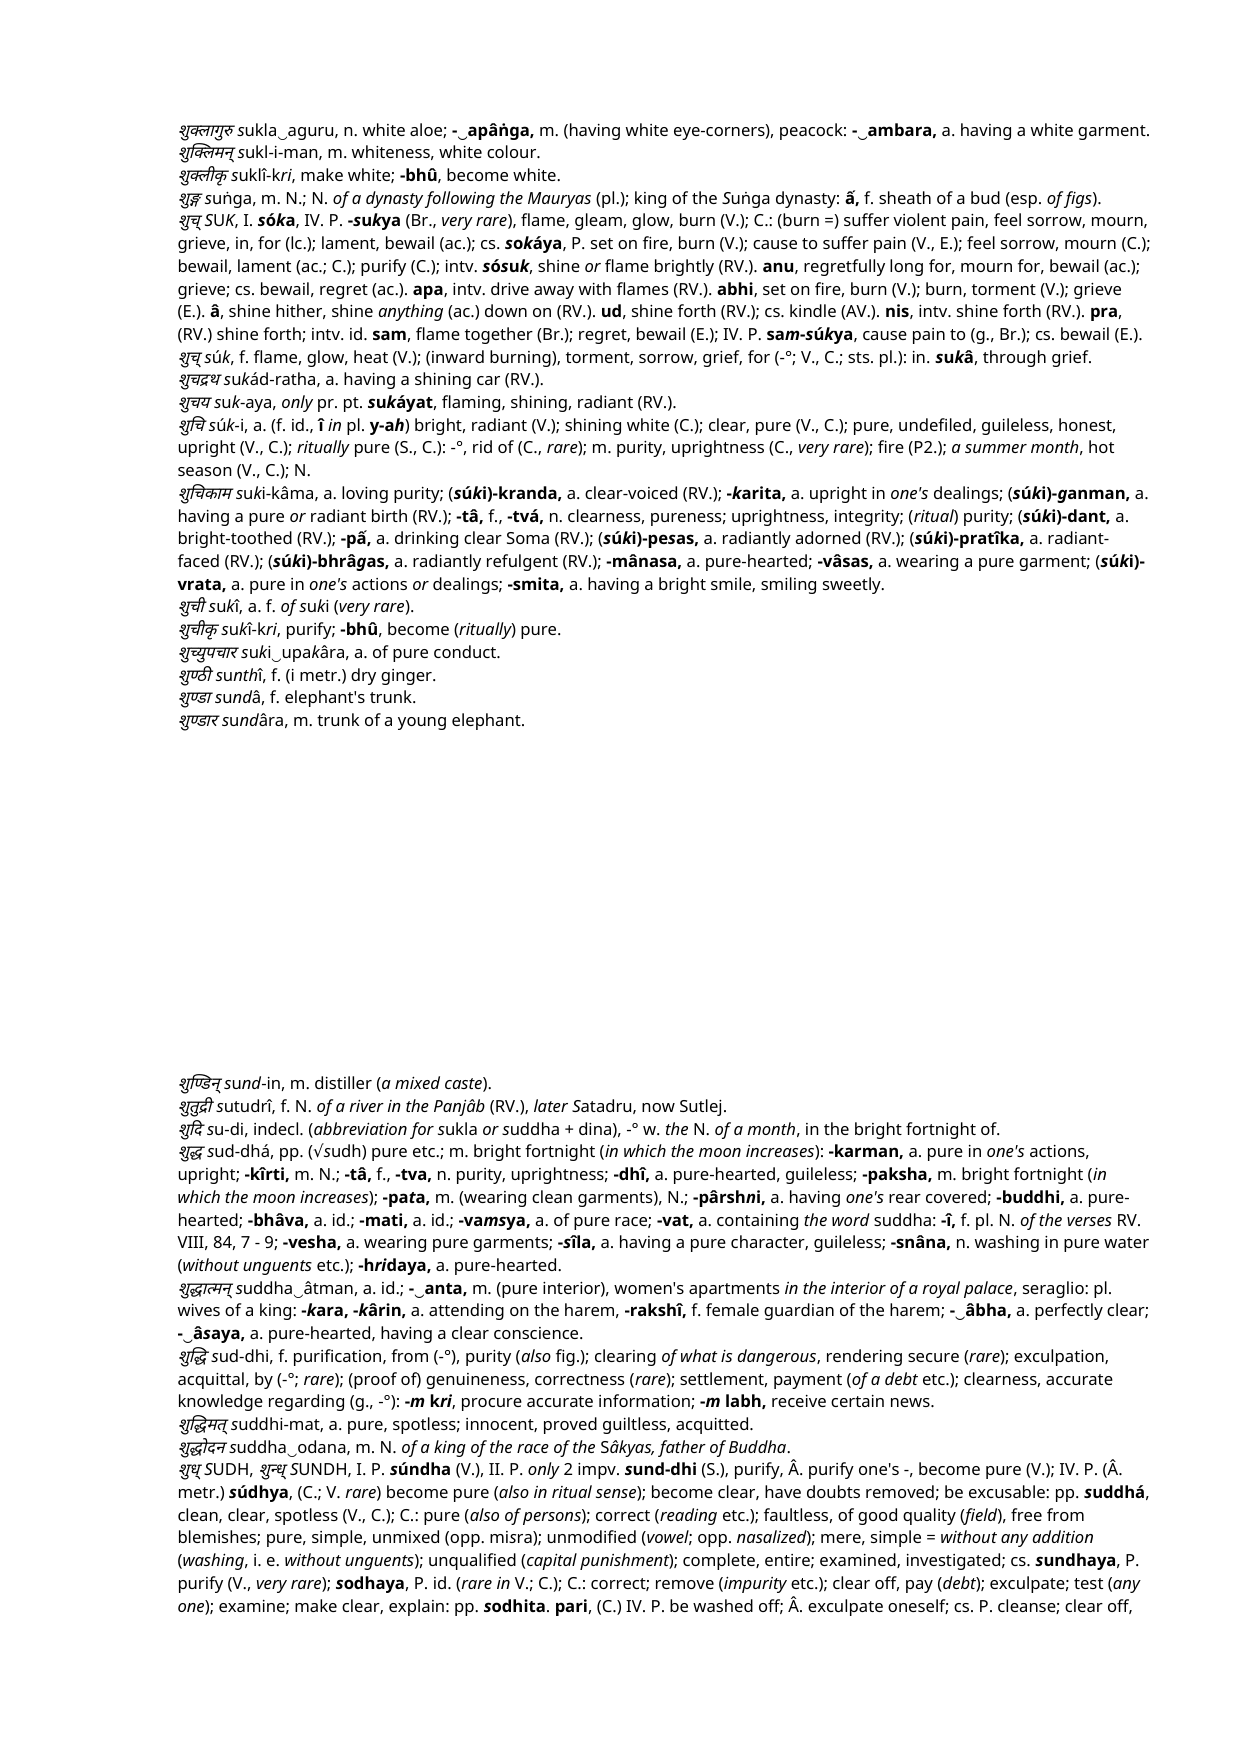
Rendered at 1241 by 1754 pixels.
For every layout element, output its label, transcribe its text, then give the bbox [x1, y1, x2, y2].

text शुदि su-di, indecl. (abbreviation for sukla or suddha + dina), -° w. the N. of a month, in the bright fortnight of. [177, 1117, 1152, 1140]
text शुङ्ग suṅga, m. N.; N. of a dynasty following the Mauryas (pl.); king of the Suṅga dynasty: ấ, f. sheath of a bud (esp. of figs). शुच् SUK, I. sóka, IV. P. -sukya (Br., very rare), flame, gleam, glow, burn (V.); C.: (burn =) suffer violent pain, feel sorrow, mourn, grieve, in, for (lc.); lament, bewail (ac.); cs. sokáya, P. set on fire, burn (V.); cause to suffer pain (V., E.); feel sorrow, mourn (C.); bewail, lament (ac.; C.); purify (C.); intv. sósuk, shine or flame brightly (RV.). anu, regretfully long for, mourn for, bewail (ac.); grieve; cs. bewail, regret (ac.). apa, intv. drive away with flames (RV.). abhi, set on fire, burn (V.); burn, torment (V.); grieve (E.). â, shine hither, shine anything (ac.) down on (RV.). ud, shine forth (RV.); cs. kindle (AV.). nis, intv. shine forth (RV.). pra, (RV.) shine forth; intv. id. sam, flame together (Br.); regret, bewail (E.); IV. P. sam-súkya, cause pain to (g., Br.); cs. bewail (E.). [177, 186, 1152, 345]
text शुक्लागुरु sukla‿aguru, n. white aloe; -‿apâṅga, m. (having white eye-corners), peacock: -‿ambara, a. having a white garment. शुक्लिमन् sukl-i-man, m. whiteness, white colour. शुक्लीकृ suklî-kri, make white; -bhû, become white. [177, 118, 1152, 186]
text शुचि súk-i, a. (f. id., î in pl. y-ah) bright, radiant (V.); shining white (C.); clear, pure (V., C.); pure, undefiled, guileless, honest, upright (V., C.); ritually pure (S., C.): -°, rid of (C., rare); m. purity, uprightness (C., very rare); fire (P2.); a summer month, hot season (V., C.); N. शुचिकाम suki-kâma, a. loving purity; (súki)-kranda, a. clear-voiced (RV.); -karita, a. upright in one's dealings; (súki)-ganman, a. having a pure or radiant birth (RV.); -tâ, f., -tvá, n. clearness, pureness; uprightness, integrity; (ritual) purity; (súki)-dant, a. bright-toothed (RV.); -pấ, a. drinking clear Soma (RV.); (súki)-pesas, a. radiantly adorned (RV.); (súki)-pratîka, a. radiant-faced (RV.); (súki)-bhrâgas, a. radiantly refulgent (RV.); -mânasa, a. pure-hearted; -vâsas, a. wearing a pure garment; (súki)-vrata, a. pure in one's actions or dealings; -smita, a. having a bright smile, smiling sweetly. शुची sukî, a. f. of suki (very rare). [177, 413, 1152, 618]
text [177, 1140, 1152, 1617]
text शुच् súk, f. flame, glow, heat (V.); (inward burning), torment, sorrow, grief, for (-°; V., C.; sts. pl.): in. sukâ, through grief. [177, 345, 1152, 368]
text शुच्युपचार suki‿upakâra, a. of pure conduct. शुण्ठी sunthî, f. (i metr.) dry ginger. शुण्डा sundâ, f. elephant's trunk. शुण्डार sundâra, m. trunk of a young elephant. [177, 640, 1152, 754]
text शुण्डिन् sund-in, m. distiller (a mixed caste). शुतुद्री sutudrî, f. N. of a river in the Panjâb (RV.), later Satadru, now Sutlej. [177, 1072, 1152, 1117]
text शुचीकृ sukî-kri, purify; -bhû, become (ritually) pure. [177, 618, 1152, 640]
text शुचद्रथ sukád-ratha, a. having a shining car (RV.). शुचय suk-aya, only pr. pt. sukáyat, flaming, shining, radiant (RV.). [177, 368, 1152, 413]
